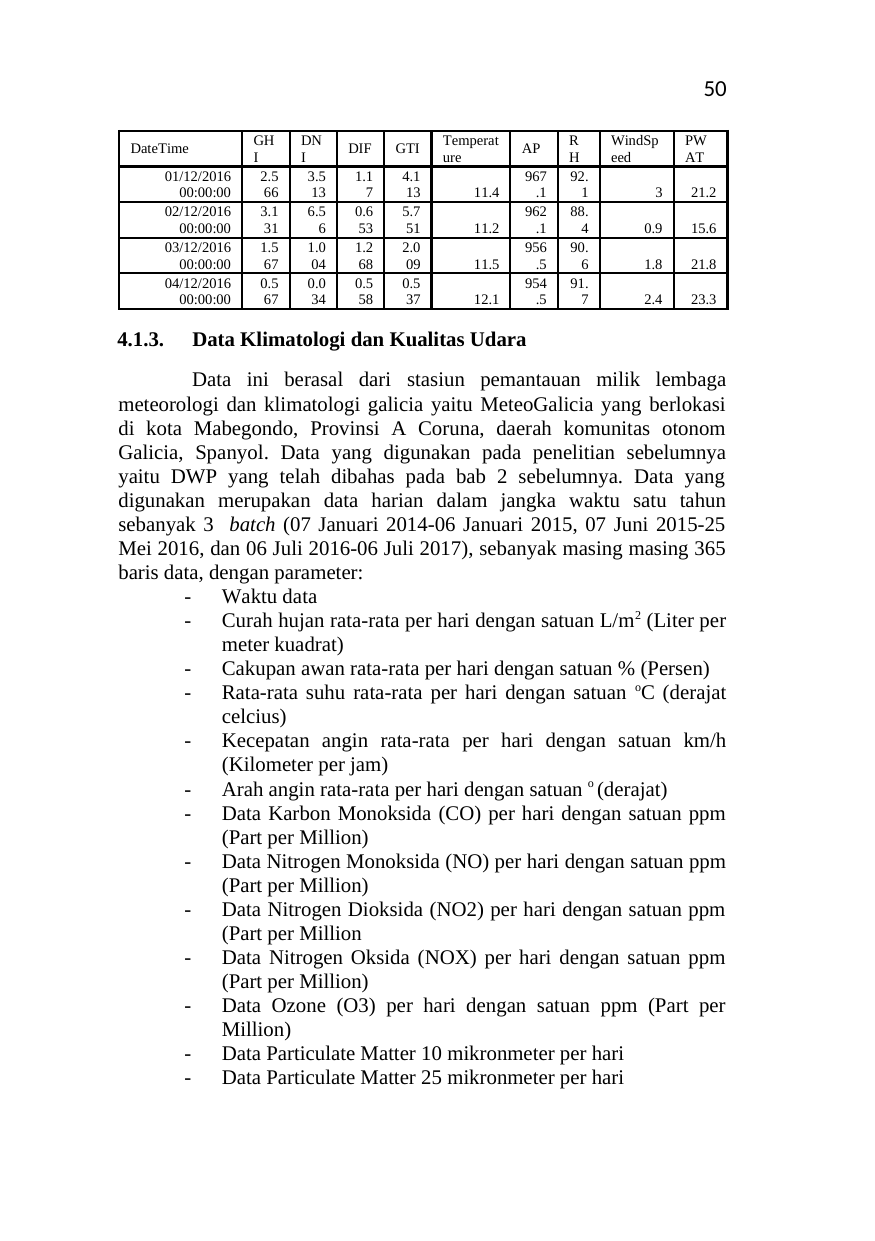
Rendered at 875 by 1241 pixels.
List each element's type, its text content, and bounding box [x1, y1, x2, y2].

table_header DateTime [120, 132, 241, 165]
table_cell 12.1 [433, 274, 509, 308]
table_cell 956.5 [511, 239, 557, 272]
table_cell 1.004 [291, 239, 336, 272]
table_cell 02/12/2016 00:00:00 [120, 203, 241, 237]
list Curah hujan rata-rata per hari dengan satuan L/m2 (Liter per meter kuadrat) [184, 608, 726, 656]
list Cakupan awan rata-rata per hari dengan satuan % (Persen) [184, 656, 726, 680]
table_cell 3 [601, 168, 673, 201]
table_cell 11.4 [433, 168, 509, 201]
table_cell 6.56 [291, 203, 336, 237]
list Rata-rata suhu rata-rata per hari dengan satuan oC (derajat celcius) [184, 680, 726, 728]
table_cell 90.6 [559, 239, 599, 272]
table_cell 0.653 [338, 203, 383, 237]
table_cell 2.4 [601, 274, 673, 308]
table_cell 0.034 [291, 274, 336, 308]
table_cell 2.566 [243, 168, 289, 201]
table_cell 967.1 [511, 168, 557, 201]
table_cell 21.8 [675, 239, 726, 272]
table_cell 3.131 [243, 203, 289, 237]
table_cell 23.3 [675, 274, 726, 308]
table_cell 954.5 [511, 274, 557, 308]
table_header WindSpeed [601, 132, 673, 165]
table_cell 15.6 [675, 203, 726, 237]
table_header AP [511, 132, 557, 165]
list Data Karbon Monoksida (CO) per hari dengan satuan ppm (Part per Million) [184, 801, 726, 849]
table_header GTI [385, 132, 430, 165]
table_cell 01/12/2016 00:00:00 [120, 168, 241, 201]
table_cell 11.2 [433, 203, 509, 237]
text Data ini berasal dari stasiun pemantauan milik lembaga meteorologi dan klimatologi galicia yaitu MeteoGalicia yang berlokasi di kota Mabegondo, Provinsi A Coruna, daerah komunitas otonom Galicia, Spanyol. Data yang digunakan pada penelitian sebelumnya yaitu DWP yang telah dibahas pada bab 2 sebelumnya. Data yang digunakan merupakan data harian dalam jangka waktu satu tahun sebanyak 3 batch (07 Januari 2014-06 Januari 2015, 07 Juni 2015-25 Mei 2016, dan 06 Juli 2016-06 Juli 2017), sebanyak masing masing 365 baris data, dengan parameter: [118, 367, 726, 584]
list Data Nitrogen Monoksida (NO) per hari dengan satuan ppm (Part per Million) [184, 849, 726, 897]
table_cell 88.4 [559, 203, 599, 237]
subtitle Data Klimatologi dan Kualitas Udara [117, 327, 726, 351]
list Arah angin rata-rata per hari dengan satuan o (derajat) [184, 776, 726, 801]
table_header Temperature [433, 132, 509, 165]
table_cell 1.8 [601, 239, 673, 272]
list Data Particulate Matter 25 mikronmeter per hari [184, 1065, 726, 1089]
table_cell 04/12/2016 00:00:00 [120, 274, 241, 308]
table_cell 0.567 [243, 274, 289, 308]
list Data Nitrogen Dioksida (NO2) per hari dengan satuan ppm (Part per Million [184, 897, 726, 945]
table_cell 1.17 [338, 168, 383, 201]
list Kecepatan angin rata-rata per hari dengan satuan km/h (Kilometer per jam) [184, 728, 726, 776]
list Waktu data [184, 584, 726, 608]
table_cell 92.1 [559, 168, 599, 201]
list Data Ozone (O3) per hari dengan satuan ppm (Part per Million) [184, 993, 726, 1041]
table_cell 0.9 [601, 203, 673, 237]
table_header GHI [243, 132, 289, 165]
table_cell 1.268 [338, 239, 383, 272]
table_cell 03/12/2016 00:00:00 [120, 239, 241, 272]
table_cell 962.1 [511, 203, 557, 237]
table_header PWAT [675, 132, 726, 165]
table_header RH [559, 132, 599, 165]
table_header DIF [338, 132, 383, 165]
table_cell 4.113 [385, 168, 430, 201]
list Data Particulate Matter 10 mikronmeter per hari [184, 1041, 726, 1065]
table_cell 91.7 [559, 274, 599, 308]
table_cell 2.009 [385, 239, 430, 272]
table_cell 0.537 [385, 274, 430, 308]
table_cell 0.558 [338, 274, 383, 308]
table_cell 11.5 [433, 239, 509, 272]
table_cell 1.567 [243, 239, 289, 272]
list Data Nitrogen Oksida (NOX) per hari dengan satuan ppm (Part per Million) [184, 945, 726, 993]
table_header DNI [291, 132, 336, 165]
table_cell 21.2 [675, 168, 726, 201]
table_cell 5.751 [385, 203, 430, 237]
table_cell 3.513 [291, 168, 336, 201]
